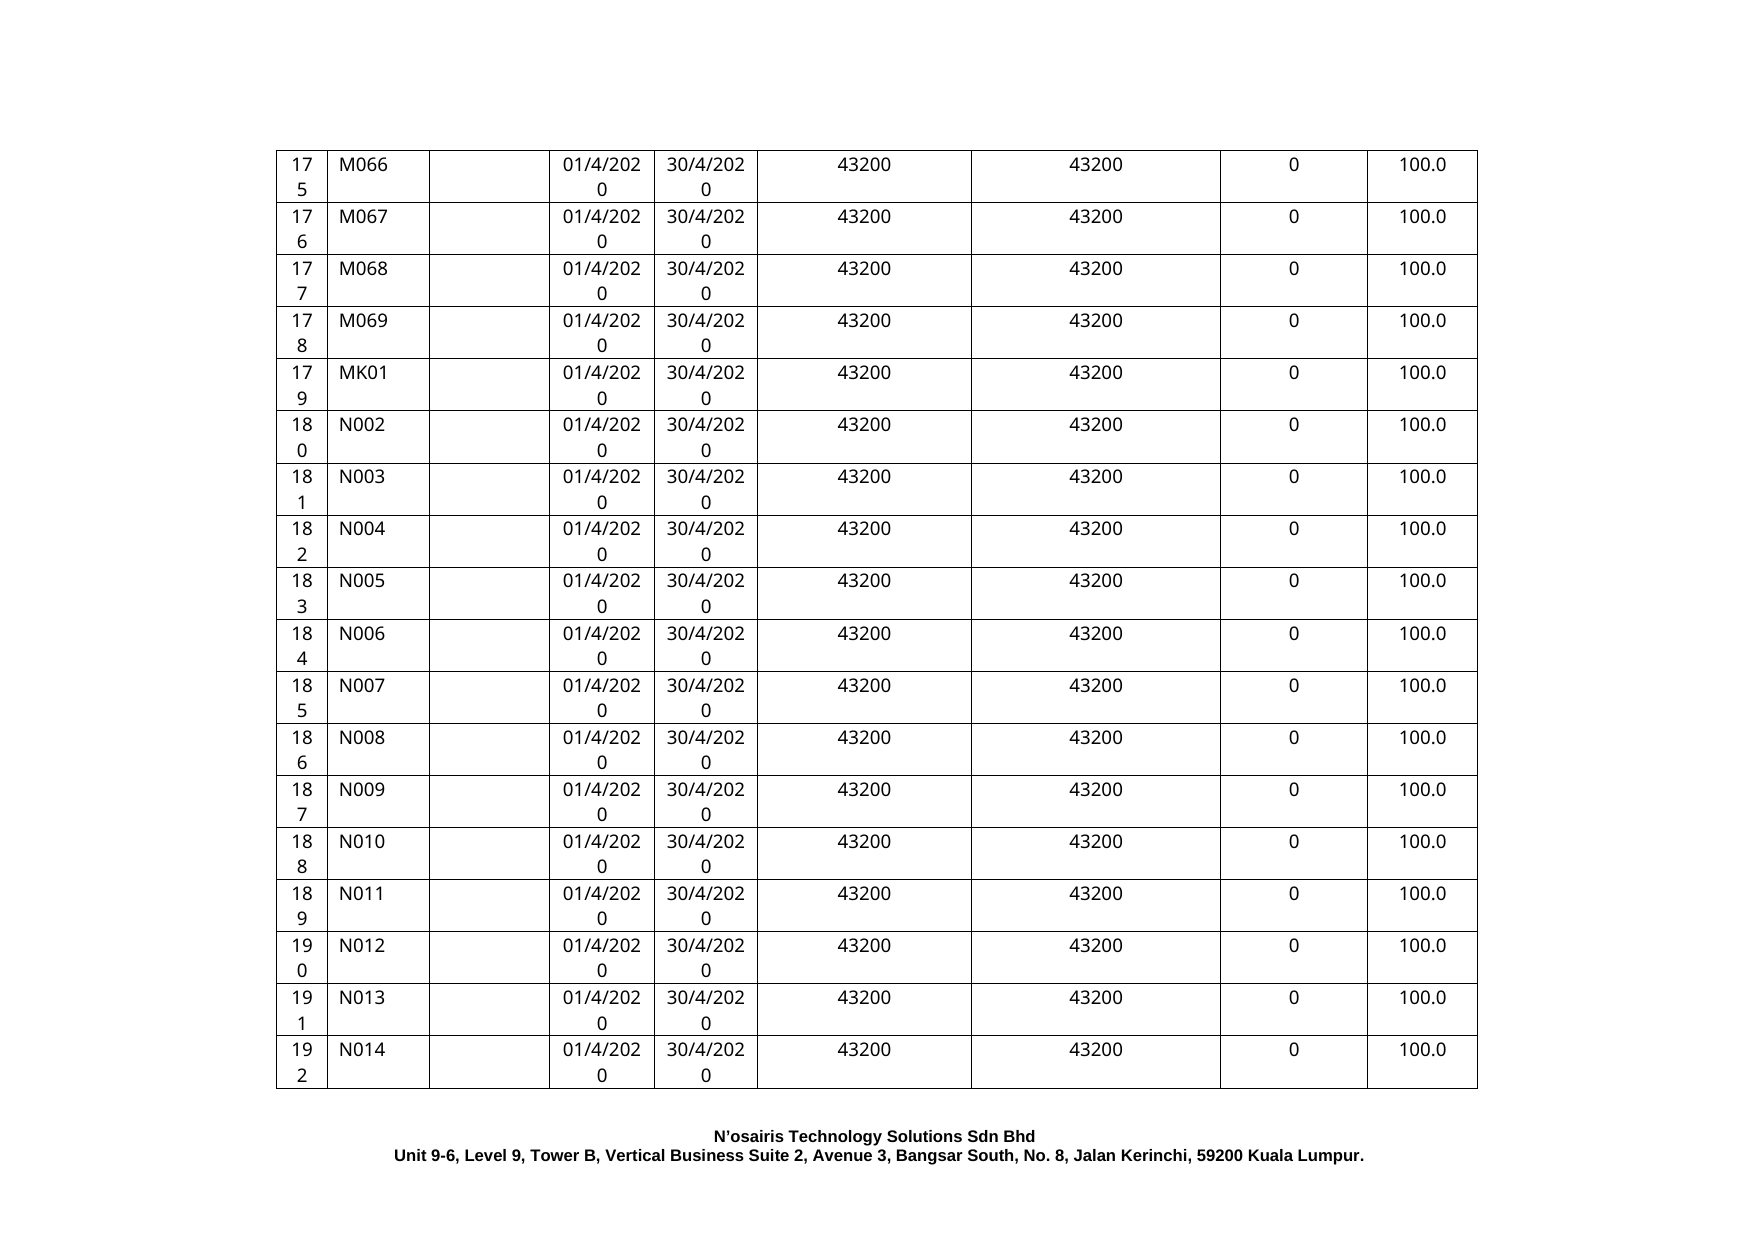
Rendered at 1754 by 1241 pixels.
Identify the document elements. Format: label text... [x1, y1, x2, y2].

table_cell 180 [277, 411, 327, 462]
table_cell [430, 255, 549, 306]
table_cell [430, 880, 549, 931]
table_cell 30/4/2020 [655, 516, 757, 567]
table_cell 01/4/2020 [550, 151, 654, 202]
table_cell [430, 568, 549, 619]
table_cell 175 [277, 151, 327, 202]
table_cell [430, 1036, 549, 1087]
table_cell 100.0 [1368, 828, 1477, 879]
table_cell 100.0 [1368, 255, 1477, 306]
table_cell 177 [277, 255, 327, 306]
table_cell 43200 [972, 724, 1220, 775]
table_cell 43200 [758, 359, 971, 410]
table_cell 100.0 [1368, 464, 1477, 514]
table_cell 179 [277, 359, 327, 410]
table_cell 100.0 [1368, 880, 1477, 931]
table_cell 43200 [972, 151, 1220, 202]
table_cell 01/4/2020 [550, 1036, 654, 1087]
table_cell 100.0 [1368, 411, 1477, 462]
table_cell 43200 [972, 203, 1220, 254]
table_cell 100.0 [1368, 203, 1477, 254]
table_cell [430, 151, 549, 202]
table_cell 43200 [972, 828, 1220, 879]
table_cell 100.0 [1368, 724, 1477, 775]
table_cell [430, 828, 549, 879]
table_cell 0 [1221, 776, 1367, 827]
table_cell 30/4/2020 [655, 151, 757, 202]
table_cell 185 [277, 672, 327, 723]
table_cell 187 [277, 776, 327, 827]
table_cell 43200 [758, 620, 971, 671]
table_cell N008 [328, 724, 429, 775]
table_cell 30/4/2020 [655, 411, 757, 462]
table_cell N010 [328, 828, 429, 879]
table_cell 43200 [758, 932, 971, 983]
table_cell 43200 [972, 255, 1220, 306]
table_cell 43200 [972, 880, 1220, 931]
table_cell 189 [277, 880, 327, 931]
table_cell 01/4/2020 [550, 724, 654, 775]
table_cell 01/4/2020 [550, 307, 654, 358]
table_cell [430, 411, 549, 462]
table_cell 01/4/2020 [550, 516, 654, 567]
table_cell 30/4/2020 [655, 1036, 757, 1087]
table_cell N006 [328, 620, 429, 671]
table_cell N005 [328, 568, 429, 619]
table_cell 186 [277, 724, 327, 775]
table_cell [430, 672, 549, 723]
table_cell 30/4/2020 [655, 464, 757, 514]
table_cell 0 [1221, 1036, 1367, 1087]
table_cell N011 [328, 880, 429, 931]
table_cell 183 [277, 568, 327, 619]
table_cell 0 [1221, 672, 1367, 723]
table_cell 01/4/2020 [550, 672, 654, 723]
table_cell 30/4/2020 [655, 776, 757, 827]
table_cell 100.0 [1368, 568, 1477, 619]
table_cell 184 [277, 620, 327, 671]
table_cell M068 [328, 255, 429, 306]
table_cell 43200 [758, 828, 971, 879]
table_cell 30/4/2020 [655, 620, 757, 671]
table_cell 176 [277, 203, 327, 254]
table_cell 43200 [758, 984, 971, 1035]
table_cell 43200 [758, 776, 971, 827]
table_cell 30/4/2020 [655, 359, 757, 410]
table_cell 100.0 [1368, 516, 1477, 567]
table_cell 181 [277, 464, 327, 514]
table_cell 43200 [758, 724, 971, 775]
table_cell 100.0 [1368, 620, 1477, 671]
table_cell [430, 984, 549, 1035]
table_cell 0 [1221, 932, 1367, 983]
table_cell 43200 [972, 568, 1220, 619]
table_cell 0 [1221, 828, 1367, 879]
table_cell 01/4/2020 [550, 203, 654, 254]
table_cell M066 [328, 151, 429, 202]
table_cell 192 [277, 1036, 327, 1087]
table_cell 43200 [972, 620, 1220, 671]
table_cell [430, 516, 549, 567]
table_cell 100.0 [1368, 151, 1477, 202]
table_cell 30/4/2020 [655, 932, 757, 983]
table_cell 01/4/2020 [550, 464, 654, 514]
table_cell N004 [328, 516, 429, 567]
table_cell 01/4/2020 [550, 411, 654, 462]
table_cell N003 [328, 464, 429, 514]
table_cell 43200 [758, 880, 971, 931]
table_cell 190 [277, 932, 327, 983]
table_cell 178 [277, 307, 327, 358]
table_cell MK01 [328, 359, 429, 410]
table_cell 01/4/2020 [550, 568, 654, 619]
table_cell 100.0 [1368, 932, 1477, 983]
table_cell 0 [1221, 724, 1367, 775]
table_cell 0 [1221, 620, 1367, 671]
table_cell [430, 620, 549, 671]
table_cell N002 [328, 411, 429, 462]
table_cell 43200 [972, 359, 1220, 410]
table_cell 43200 [758, 464, 971, 514]
table_cell 30/4/2020 [655, 984, 757, 1035]
table_cell N012 [328, 932, 429, 983]
table_cell 0 [1221, 464, 1367, 514]
table_cell M067 [328, 203, 429, 254]
table_cell 30/4/2020 [655, 568, 757, 619]
table_cell 43200 [972, 516, 1220, 567]
table_cell [430, 776, 549, 827]
table_cell 0 [1221, 307, 1367, 358]
table_cell 30/4/2020 [655, 880, 757, 931]
table_cell 01/4/2020 [550, 932, 654, 983]
table_cell N009 [328, 776, 429, 827]
table_cell [430, 464, 549, 514]
table_cell [430, 307, 549, 358]
table_cell 43200 [758, 255, 971, 306]
table_cell [430, 932, 549, 983]
table_cell 43200 [972, 672, 1220, 723]
table_cell [430, 724, 549, 775]
table_cell 43200 [758, 203, 971, 254]
table_cell 182 [277, 516, 327, 567]
table_cell 100.0 [1368, 307, 1477, 358]
table_cell 43200 [972, 776, 1220, 827]
table_cell 100.0 [1368, 1036, 1477, 1087]
table_cell 0 [1221, 411, 1367, 462]
table_cell 0 [1221, 203, 1367, 254]
table_cell 100.0 [1368, 672, 1477, 723]
table_cell 01/4/2020 [550, 255, 654, 306]
table_cell 0 [1221, 568, 1367, 619]
table_cell N013 [328, 984, 429, 1035]
table_cell 01/4/2020 [550, 880, 654, 931]
table_cell 43200 [972, 932, 1220, 983]
table_cell 01/4/2020 [550, 828, 654, 879]
table_cell 43200 [972, 1036, 1220, 1087]
table_cell 43200 [758, 307, 971, 358]
table_cell 100.0 [1368, 776, 1477, 827]
table_cell 30/4/2020 [655, 255, 757, 306]
table_cell 188 [277, 828, 327, 879]
table_cell 43200 [972, 411, 1220, 462]
table_cell 30/4/2020 [655, 203, 757, 254]
table_cell 01/4/2020 [550, 776, 654, 827]
table_cell N007 [328, 672, 429, 723]
table_cell [430, 359, 549, 410]
table_cell 43200 [758, 411, 971, 462]
table_cell 100.0 [1368, 359, 1477, 410]
table_cell 100.0 [1368, 984, 1477, 1035]
table_cell 0 [1221, 151, 1367, 202]
table_cell 43200 [758, 151, 971, 202]
table_cell N014 [328, 1036, 429, 1087]
table_cell 30/4/2020 [655, 307, 757, 358]
table_cell 30/4/2020 [655, 672, 757, 723]
table_cell 43200 [758, 1036, 971, 1087]
table_cell 0 [1221, 255, 1367, 306]
table_cell 43200 [972, 464, 1220, 514]
table_cell 0 [1221, 984, 1367, 1035]
table_cell 30/4/2020 [655, 724, 757, 775]
table_cell 191 [277, 984, 327, 1035]
table_cell 43200 [972, 984, 1220, 1035]
table_cell 01/4/2020 [550, 984, 654, 1035]
table_cell 0 [1221, 359, 1367, 410]
table_cell 30/4/2020 [655, 828, 757, 879]
table_cell M069 [328, 307, 429, 358]
table_cell 43200 [758, 568, 971, 619]
table_cell [430, 203, 549, 254]
table_cell 43200 [758, 516, 971, 567]
table_cell 0 [1221, 516, 1367, 567]
table_cell 43200 [972, 307, 1220, 358]
table_cell 43200 [758, 672, 971, 723]
table_cell 01/4/2020 [550, 620, 654, 671]
table_cell 0 [1221, 880, 1367, 931]
table_cell 01/4/2020 [550, 359, 654, 410]
